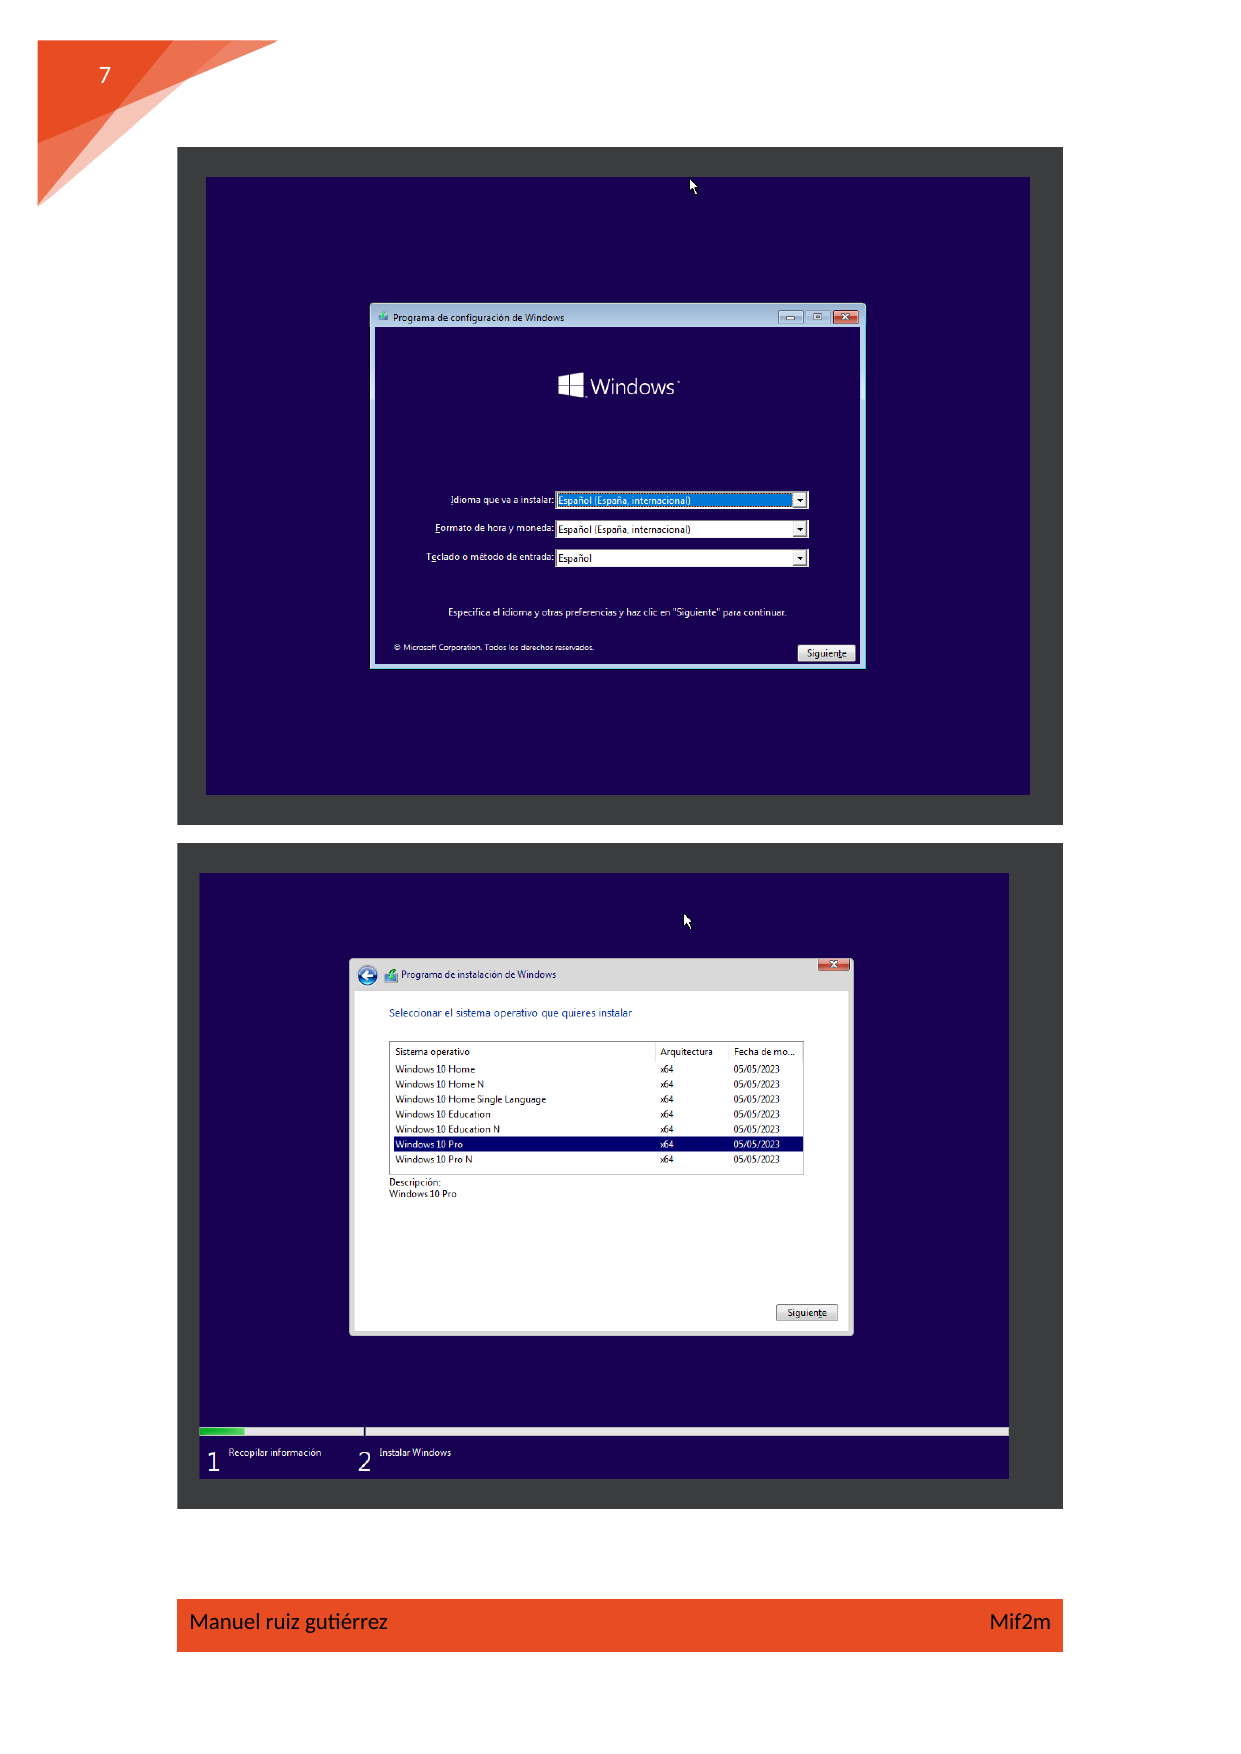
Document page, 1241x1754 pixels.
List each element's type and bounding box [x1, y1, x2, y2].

picture [37, 40, 1063, 825]
picture [177, 843, 1063, 1509]
